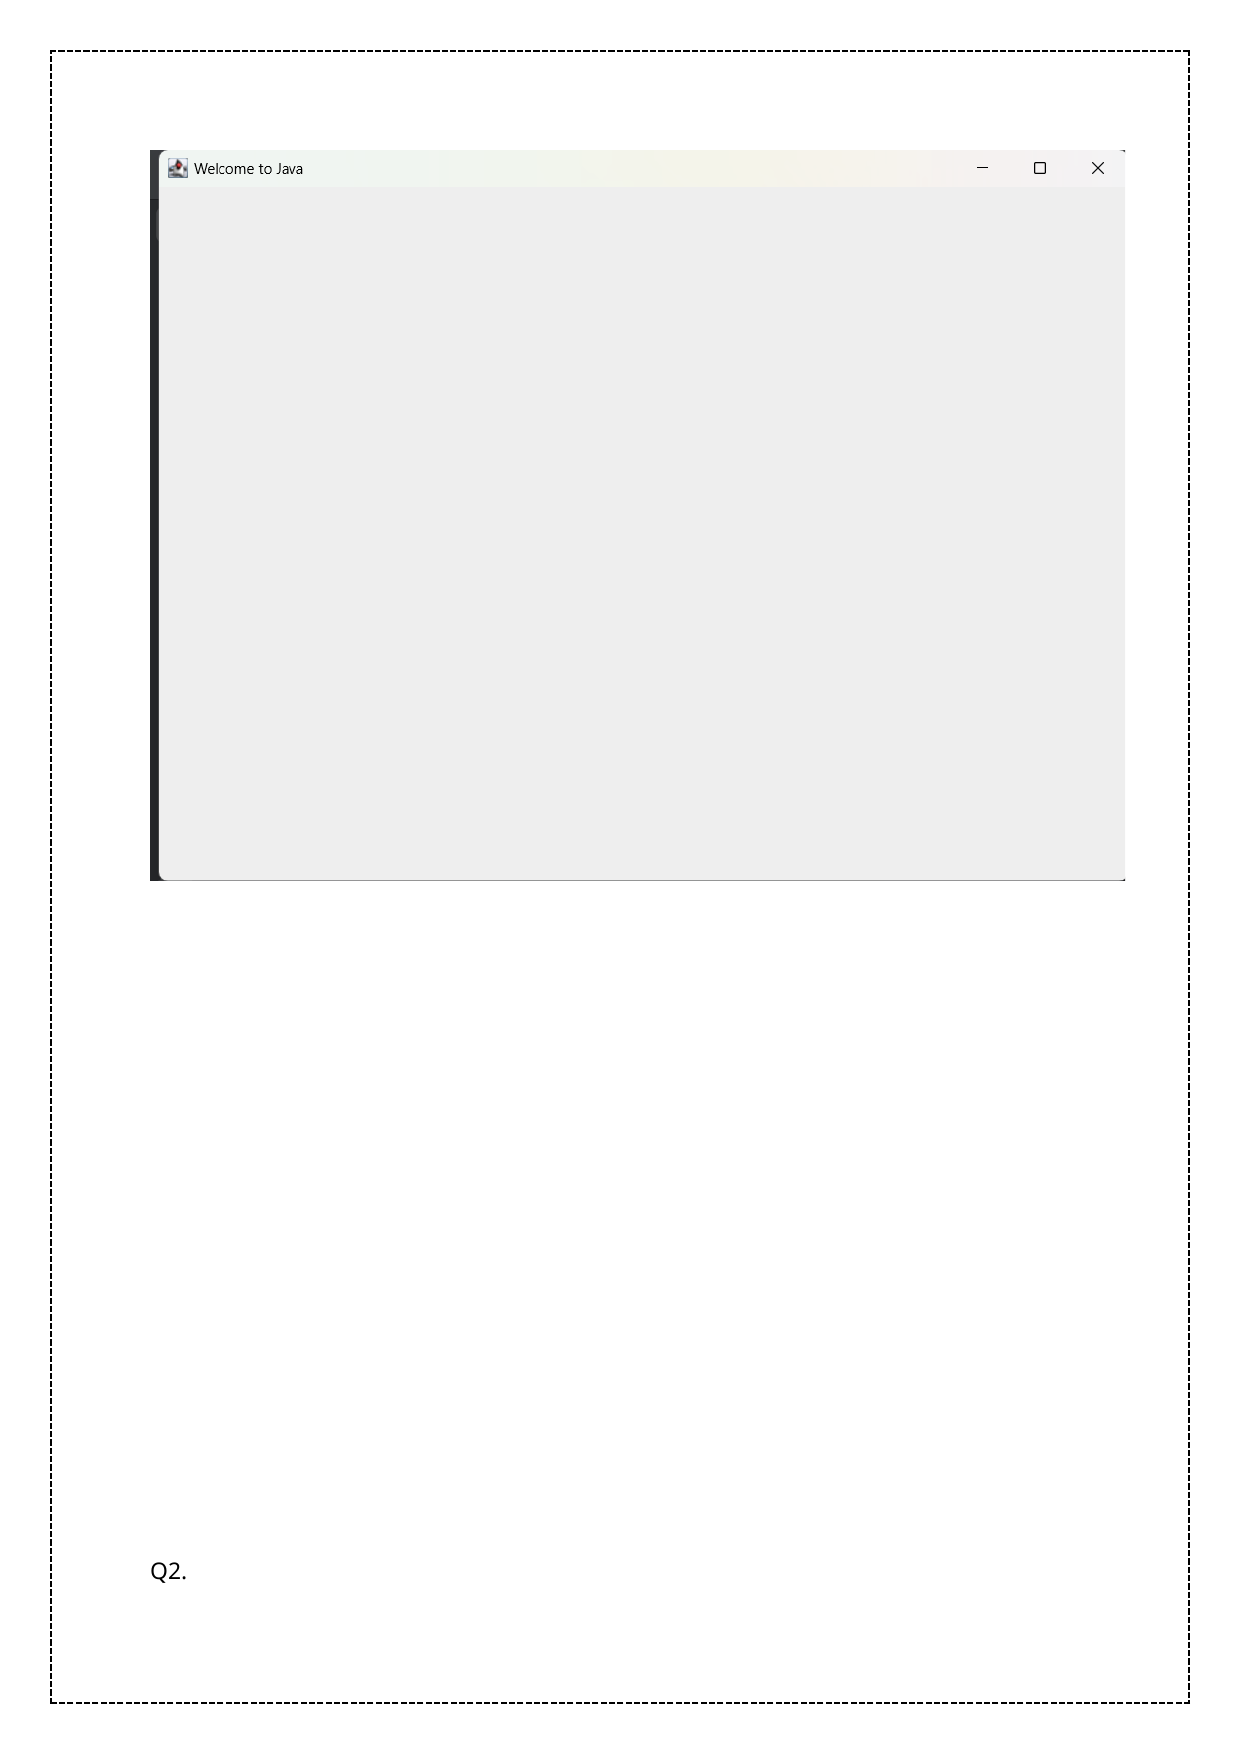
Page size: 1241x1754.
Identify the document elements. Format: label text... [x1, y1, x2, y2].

text Q2. [150, 1555, 1090, 1587]
picture [150, 150, 1125, 881]
